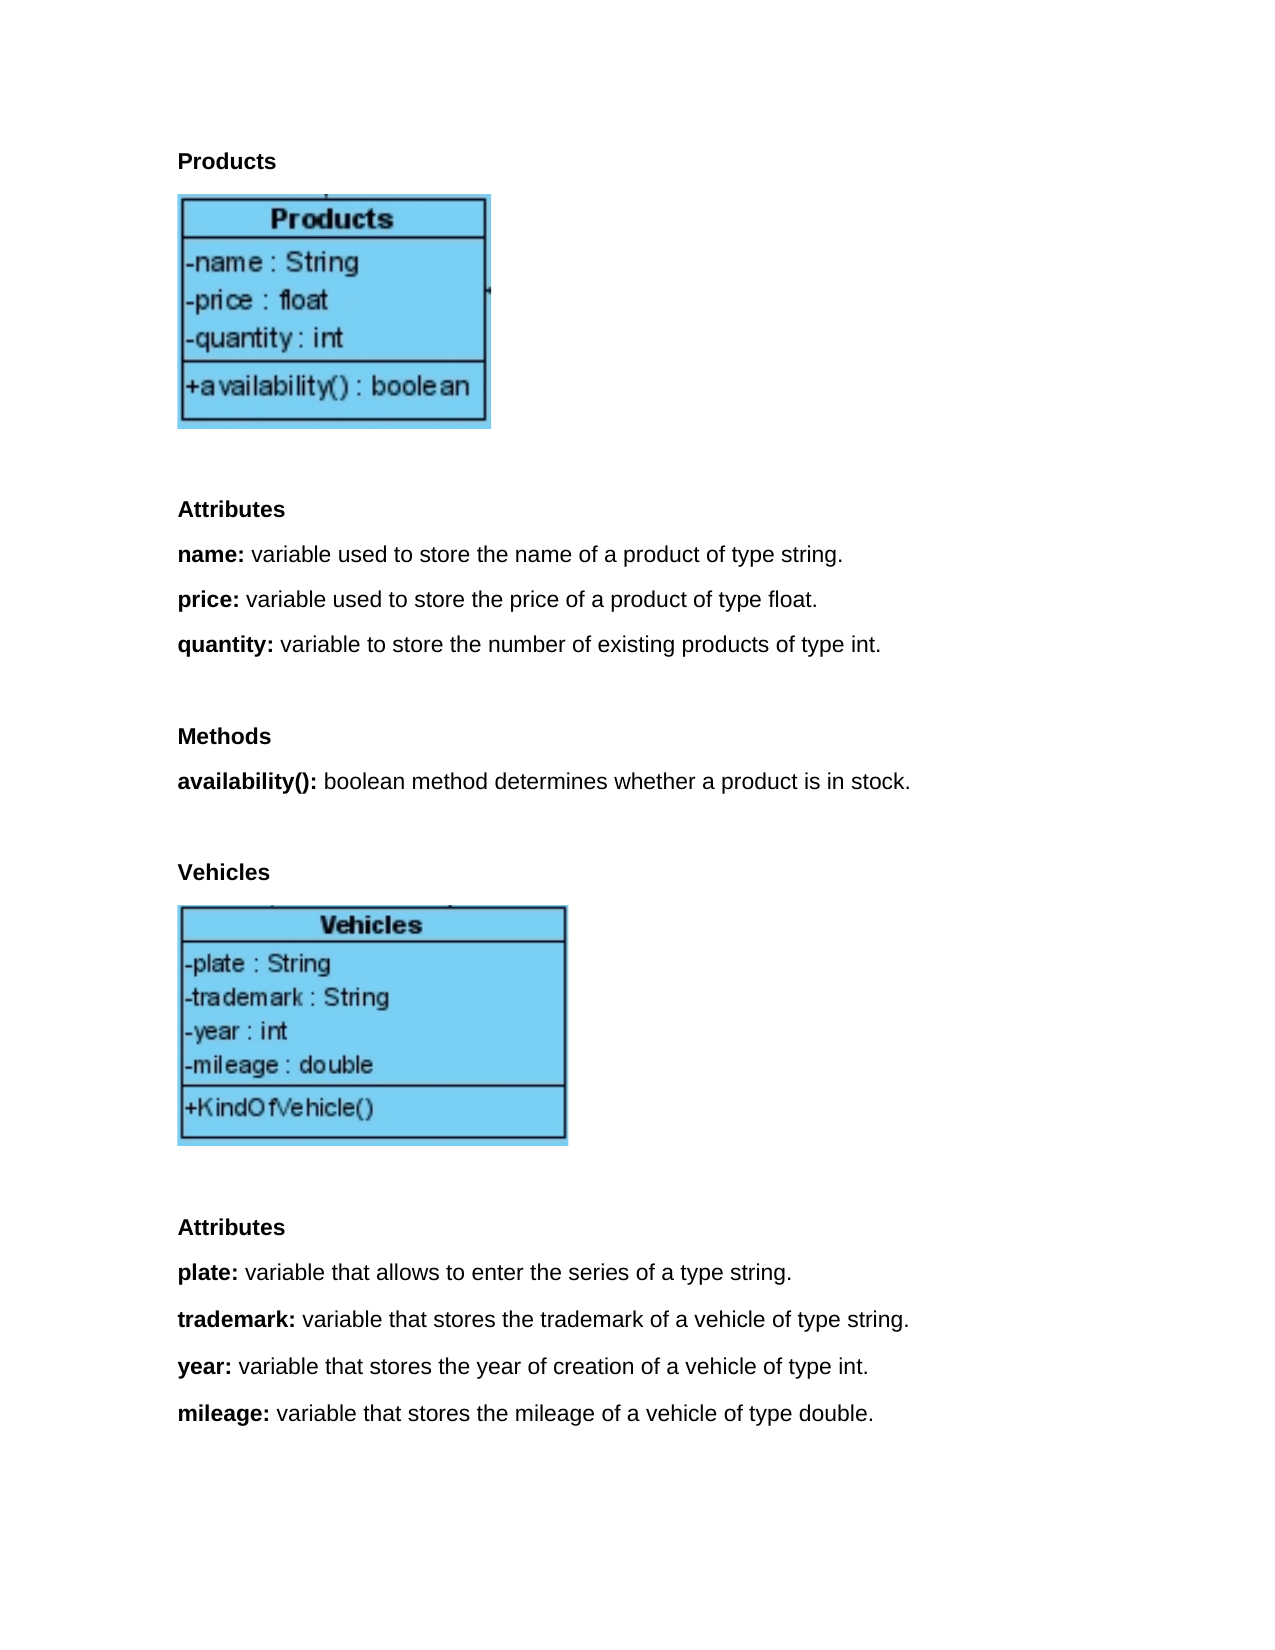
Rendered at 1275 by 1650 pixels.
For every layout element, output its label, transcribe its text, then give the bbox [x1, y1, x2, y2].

text availability(): boolean method determines whether a product is in stock. [177, 768, 1098, 795]
picture [177, 905, 569, 1146]
text Attributes [177, 1214, 1098, 1240]
text mileage: variable that stores the mileage of a vehicle of type double. [177, 1399, 1098, 1426]
text price: variable used to store the price of a product of type float. [177, 586, 1098, 612]
text plate: variable that allows to enter the series of a type string. [177, 1259, 1098, 1285]
text quantity: variable to store the number of existing products of type int. [177, 631, 1098, 658]
text year: variable that stores the year of creation of a vehicle of type int. [177, 1353, 1098, 1379]
text Attributes [177, 496, 1098, 522]
text Products [177, 148, 1098, 174]
picture [177, 194, 492, 429]
text Vehicles [177, 858, 1098, 885]
text Methods [177, 723, 1098, 749]
text trademark: variable that stores the trademark of a vehicle of type string. [177, 1306, 1098, 1332]
text name: variable used to store the name of a product of type string. [177, 541, 1098, 567]
